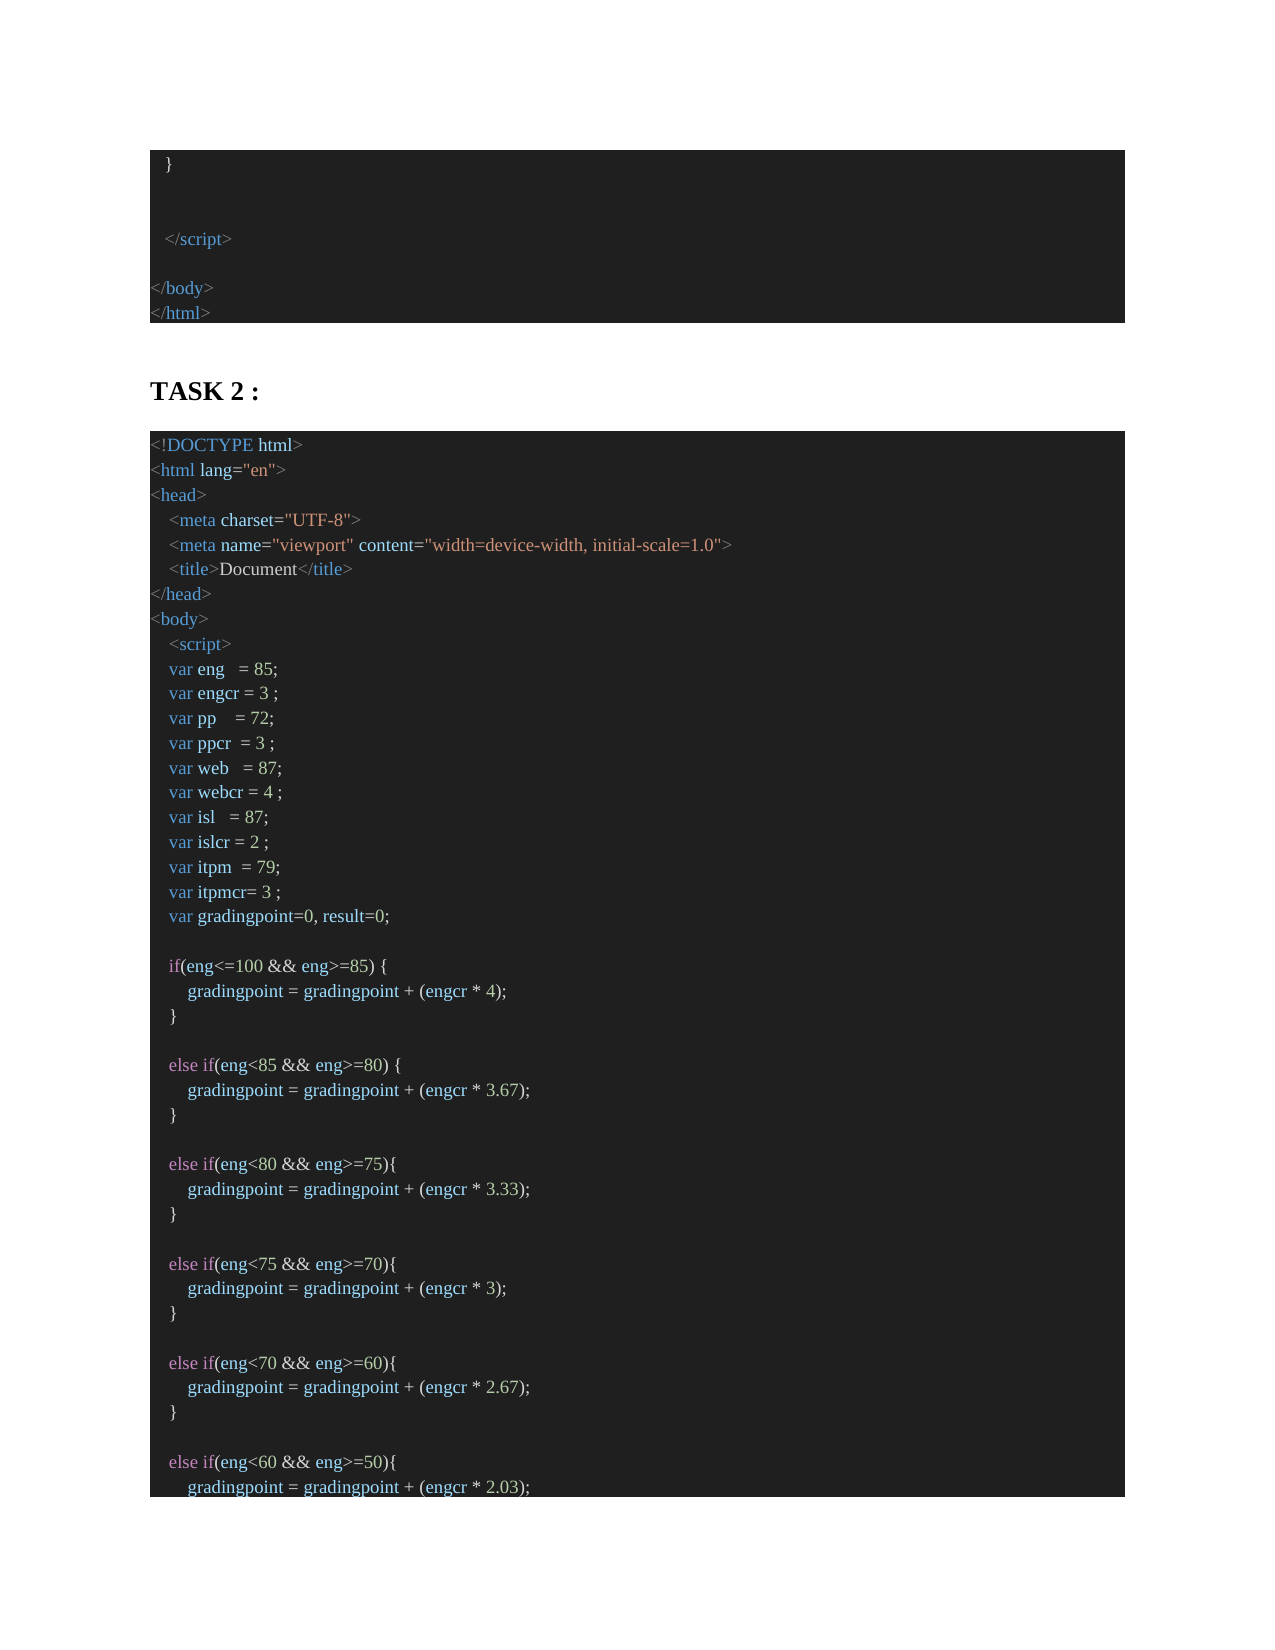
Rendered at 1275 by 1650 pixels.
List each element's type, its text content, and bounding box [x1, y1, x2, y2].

text </body> [150, 274, 1125, 299]
text var pp = 72; [150, 704, 1125, 729]
text } [150, 1200, 1125, 1224]
text else if(eng<85 && eng>=80) { [150, 1051, 1125, 1076]
text <head> [150, 481, 1125, 506]
text var engcr = 3 ; [150, 679, 1125, 704]
text <script> [150, 629, 1125, 654]
text <html lang="en"> [150, 456, 1125, 481]
text <!DOCTYPE html> [150, 431, 1125, 456]
text <body> [150, 605, 1125, 629]
text } [150, 1398, 1125, 1423]
text } [150, 1101, 1125, 1125]
text else if(eng<60 && eng>=50){ [150, 1448, 1125, 1472]
text gradingpoint = gradingpoint + (engcr * 3.67); [150, 1076, 1125, 1101]
text var ppcr = 3 ; [150, 729, 1125, 753]
text gradingpoint = gradingpoint + (engcr * 2.67); [150, 1373, 1125, 1398]
text </html> [150, 299, 1125, 323]
text } [150, 150, 1125, 175]
text var itpmcr= 3 ; [150, 877, 1125, 902]
text <title>Document</title> [150, 555, 1125, 580]
text gradingpoint = gradingpoint + (engcr * 3); [150, 1274, 1125, 1299]
text </head> [150, 580, 1125, 605]
text gradingpoint = gradingpoint + (engcr * 2.03); [150, 1472, 1125, 1497]
text gradingpoint = gradingpoint + (engcr * 3.33); [150, 1175, 1125, 1200]
text gradingpoint = gradingpoint + (engcr * 4); [150, 977, 1125, 1001]
text var itpm = 79; [150, 853, 1125, 877]
text } [150, 1001, 1125, 1026]
text var web = 87; [150, 753, 1125, 778]
text <meta charset="UTF-8"> [150, 506, 1125, 530]
text </script> [150, 224, 1125, 249]
text var eng = 85; [150, 654, 1125, 679]
text if(eng<=100 && eng>=85) { [150, 952, 1125, 977]
text var isl = 87; [150, 803, 1125, 828]
text else if(eng<80 && eng>=75){ [150, 1150, 1125, 1175]
text } [150, 1299, 1125, 1324]
text TASK 2 : [150, 374, 1125, 406]
text else if(eng<70 && eng>=60){ [150, 1348, 1125, 1373]
text var webcr = 4 ; [150, 778, 1125, 803]
text <meta name="viewport" content="width=device-width, initial-scale=1.0"> [150, 530, 1125, 555]
text else if(eng<75 && eng>=70){ [150, 1249, 1125, 1274]
text var islcr = 2 ; [150, 828, 1125, 853]
text var gradingpoint=0, result=0; [150, 902, 1125, 927]
